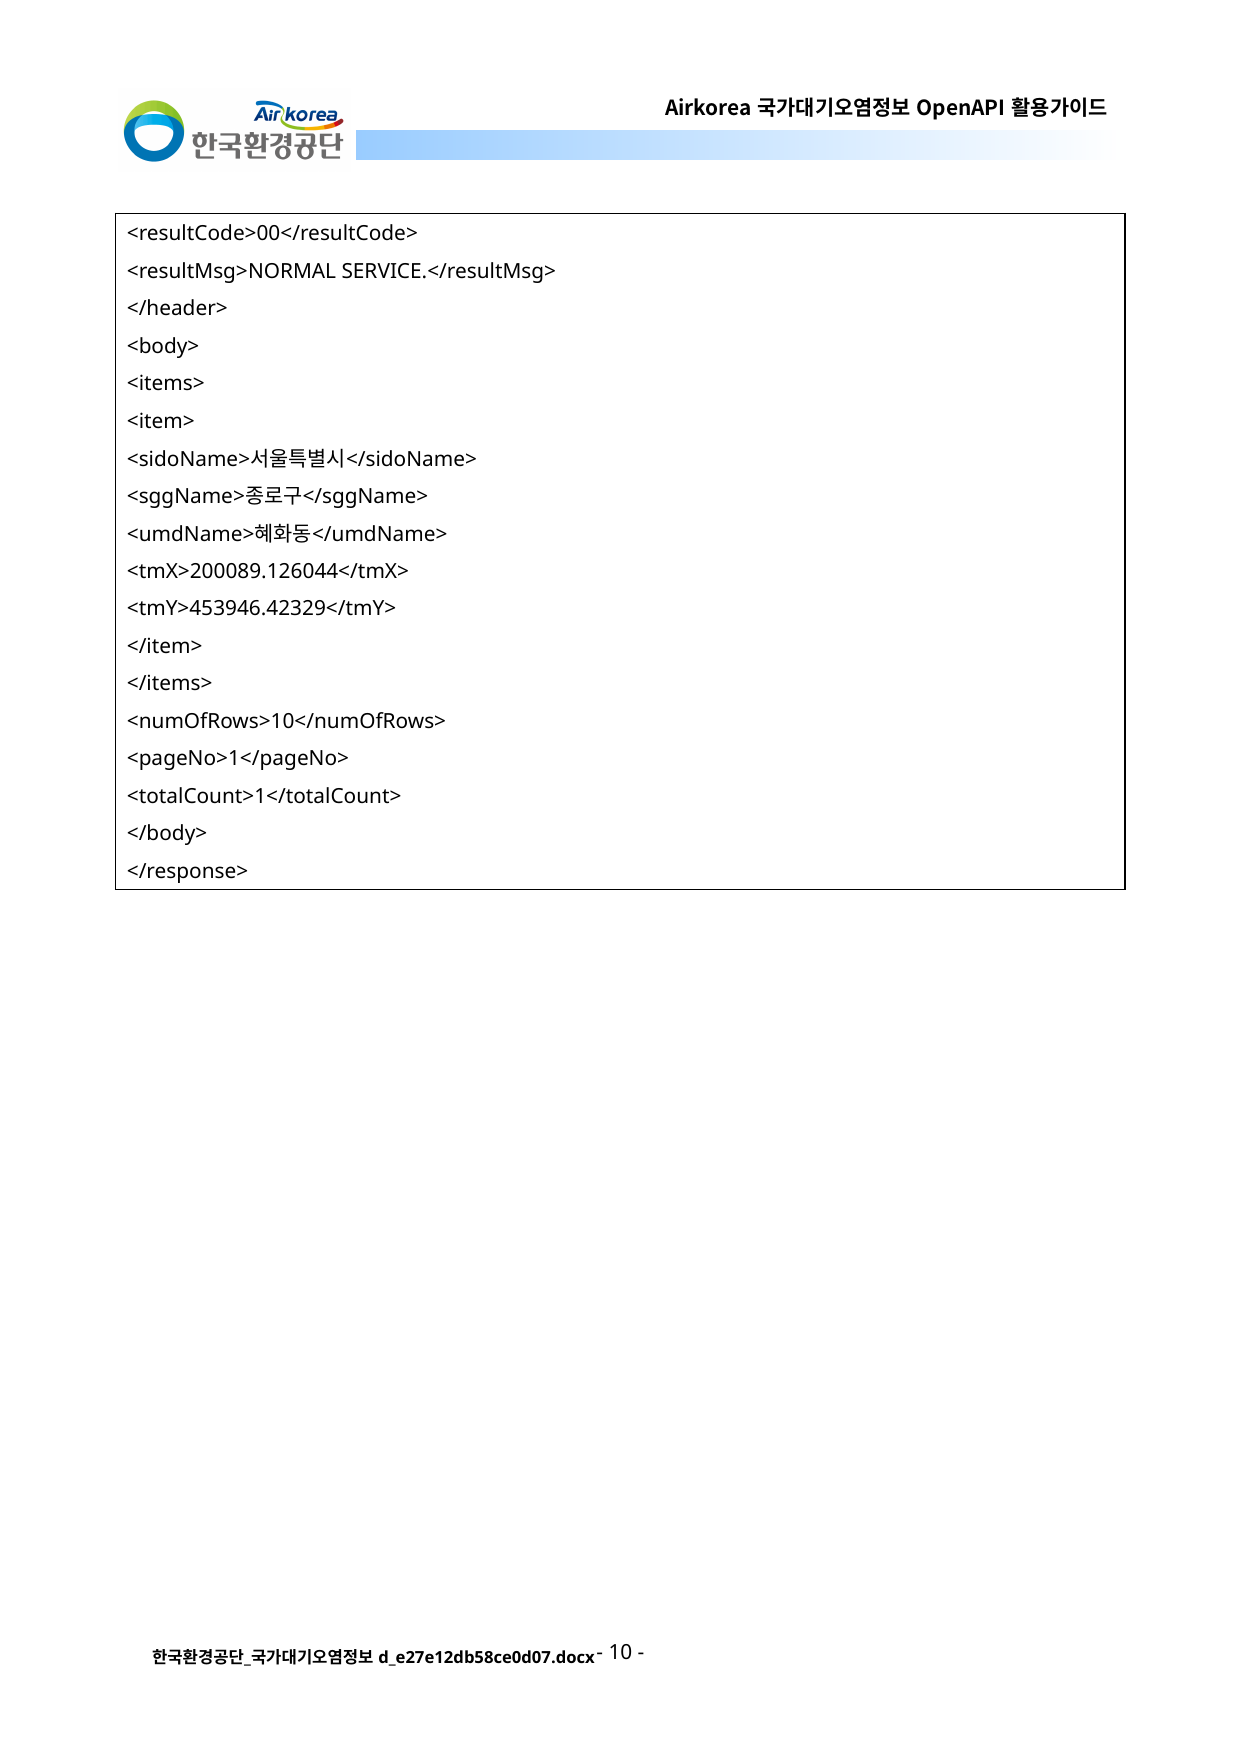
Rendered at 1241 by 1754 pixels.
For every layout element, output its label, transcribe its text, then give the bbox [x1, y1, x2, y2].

picture [118, 88, 352, 172]
